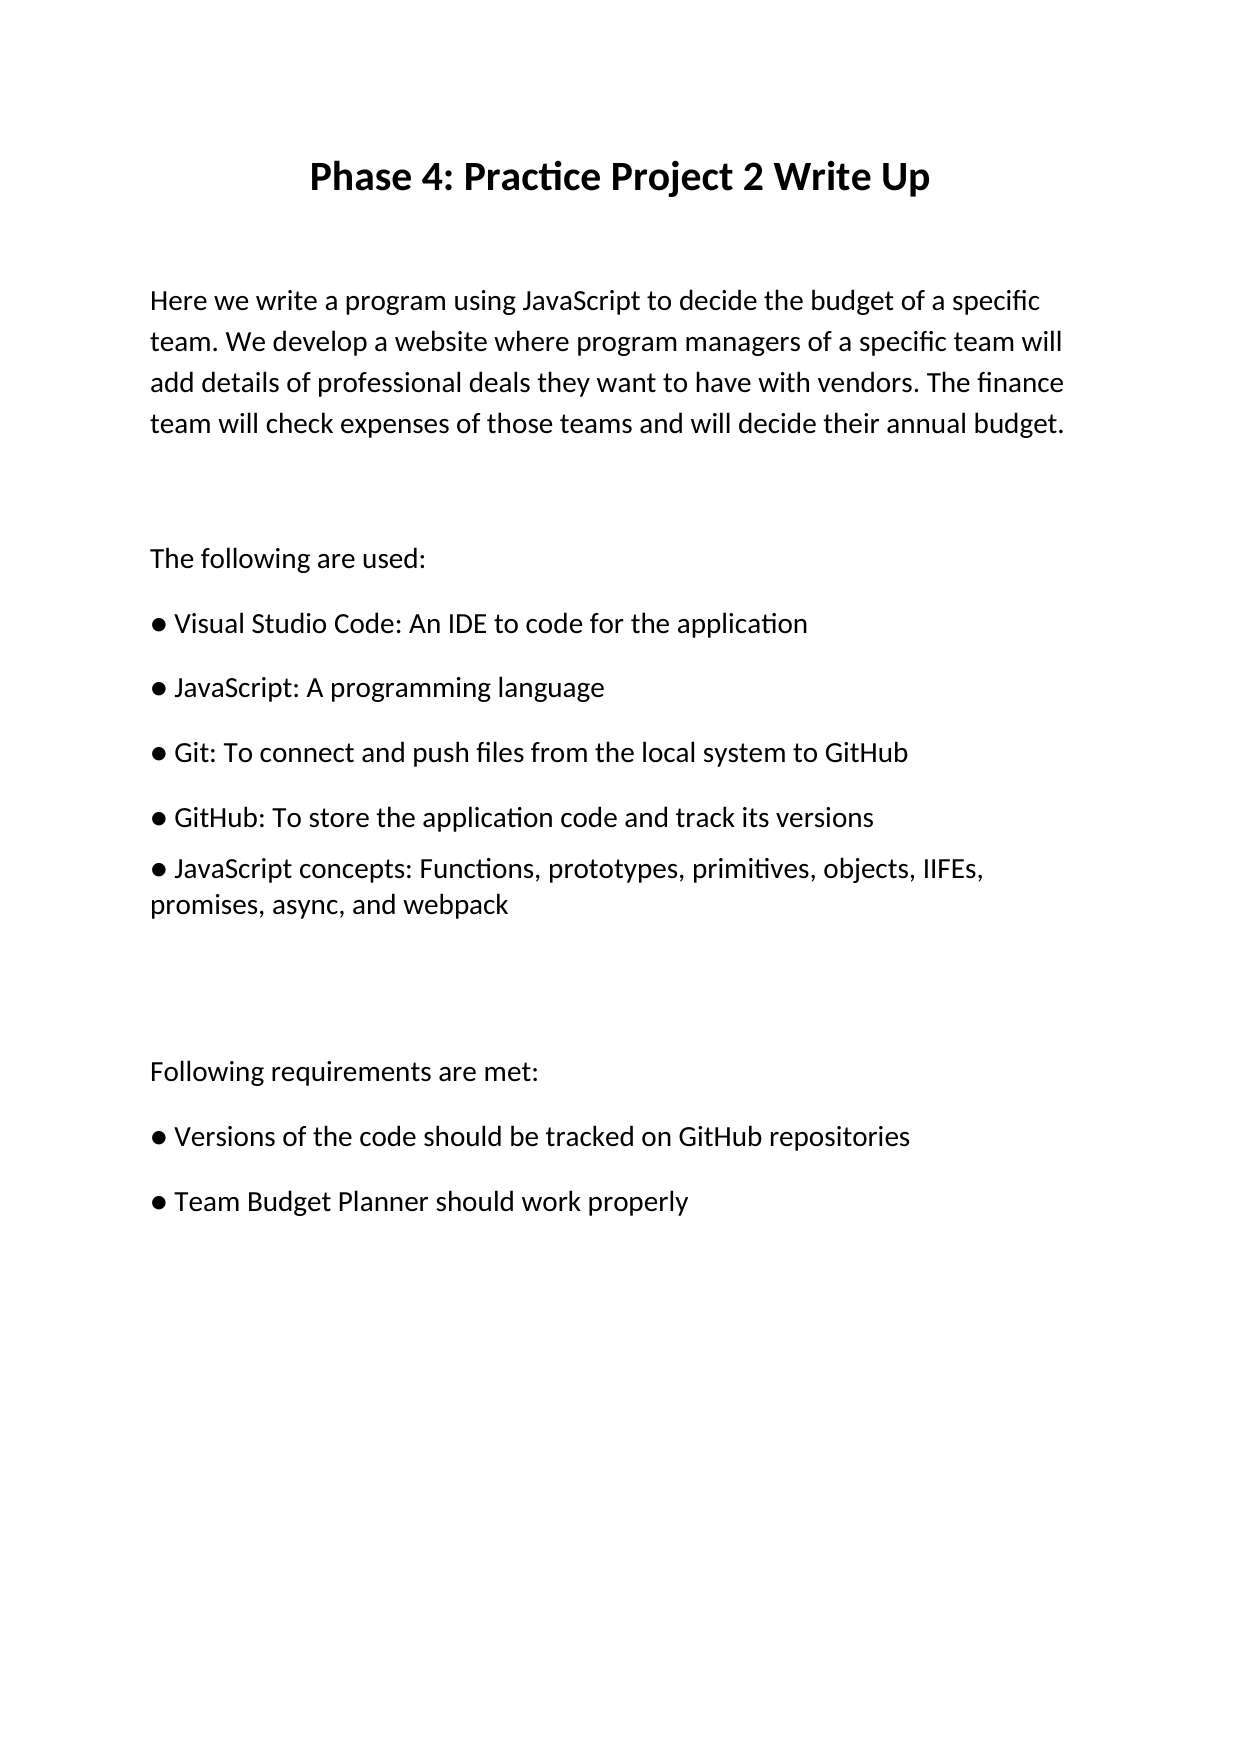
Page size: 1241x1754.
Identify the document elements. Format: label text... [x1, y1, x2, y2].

text ● Visual Studio Code: An IDE to code for the application [150, 605, 1090, 640]
text ● Git: To connect and push files from the local system to GitHub [150, 734, 1090, 770]
text Following requirements are met: [150, 1053, 1090, 1089]
text Phase 4: Practice Project 2 Write Up [150, 150, 1090, 201]
text The following are used: [150, 540, 1090, 576]
text Here we write a program using JavaScript to decide the budget of a specific team. We develop a website where program managers of a specific team will add details of professional deals they want to have with vendors. The finance team will check expenses of those teams and will decide their annual budget. [150, 282, 1090, 441]
text ● JavaScript concepts: Functions, prototypes, primitives, objects, IIFEs, promises, async, and webpack [150, 850, 1090, 922]
text ● GitHub: To store the application code and track its versions [150, 799, 1090, 835]
text ● JavaScript: A programming language [150, 669, 1090, 705]
text ● Team Budget Planner should work properly [150, 1183, 1090, 1218]
text ● Versions of the code should be tracked on GitHub repositories [150, 1118, 1090, 1154]
